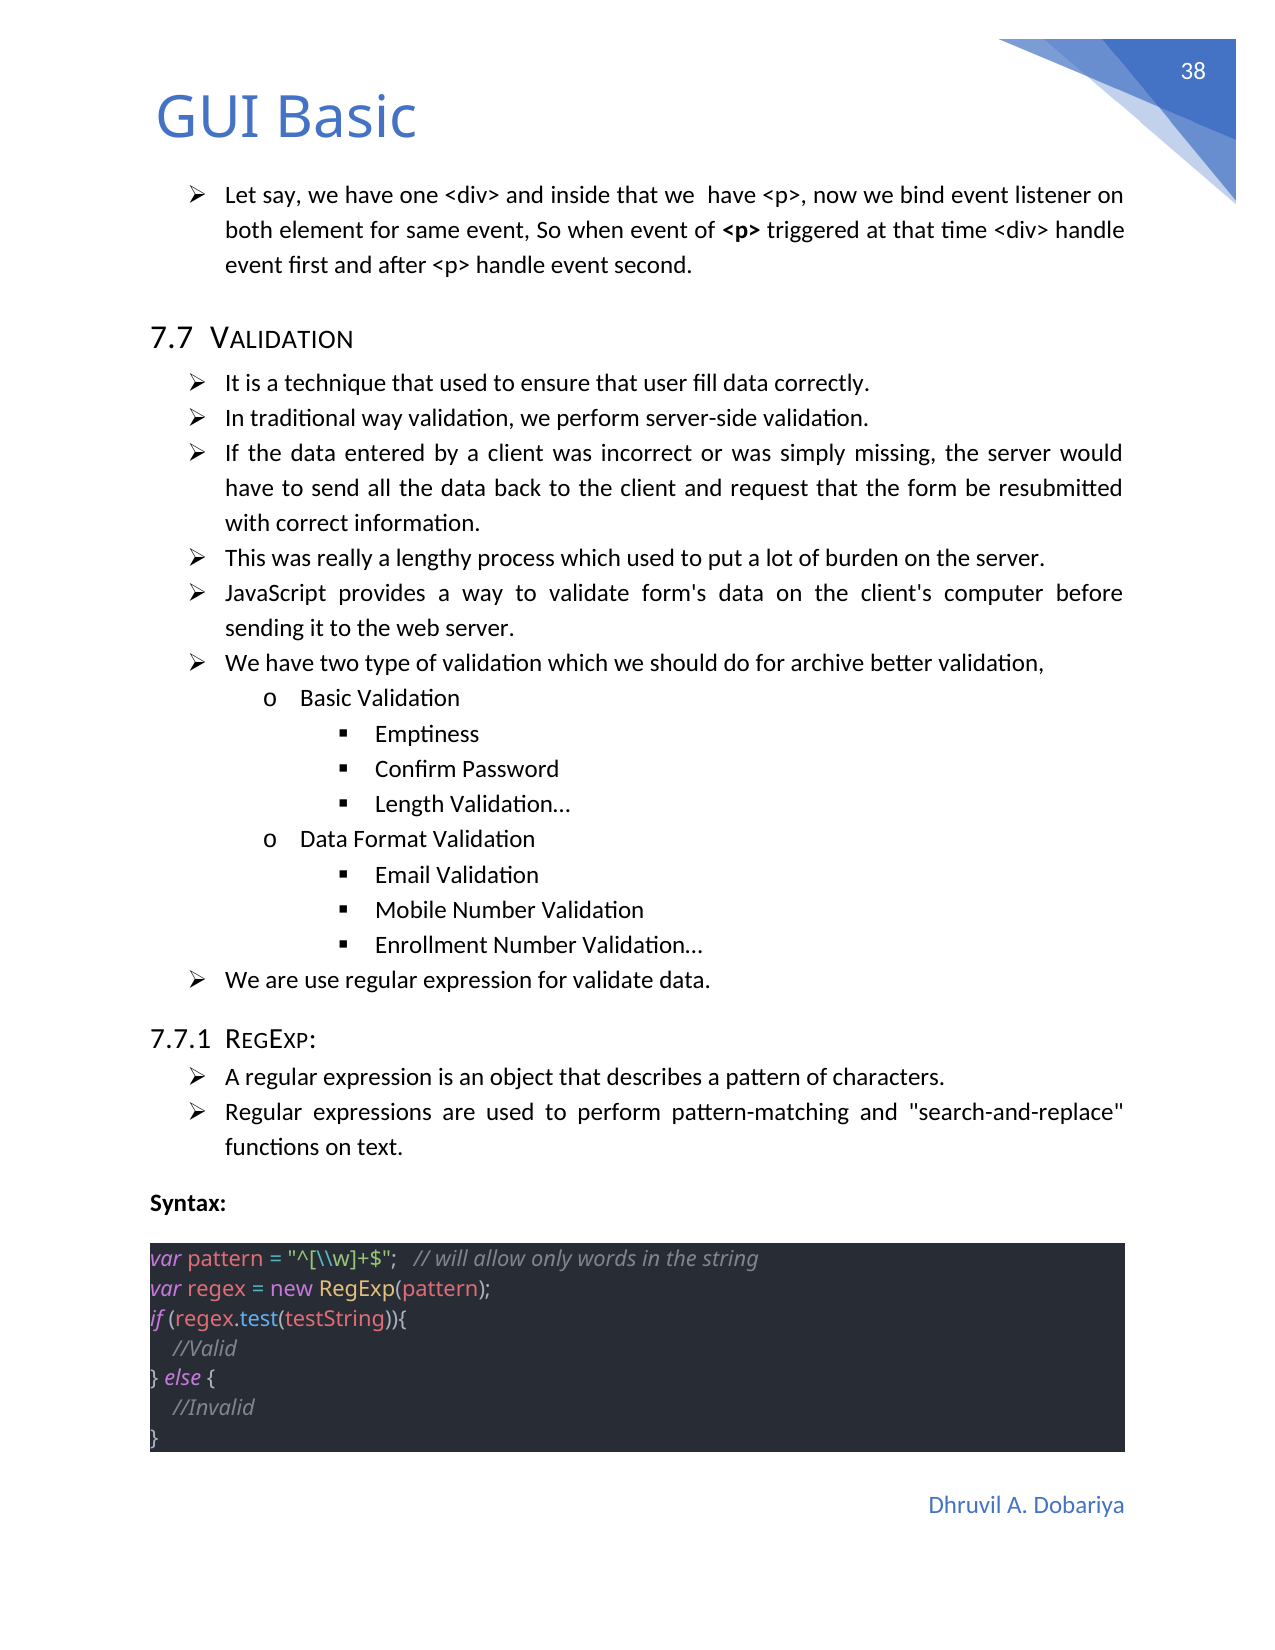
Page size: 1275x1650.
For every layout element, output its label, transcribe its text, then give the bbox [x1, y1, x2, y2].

subtitle Validation [150, 316, 1125, 357]
list Let say, we have one <div> and inside that we have <p>, now we bind event listener on both element for same event, So when event of <p> triggered at that time <div> handle event first and after <p> handle event second. [187, 179, 1125, 280]
text } else { [150, 1362, 1125, 1392]
list Regular expressions are used to perform pattern-matching and "search-and-replace" functions on text. [187, 1096, 1125, 1162]
list Basic Validation [262, 682, 1125, 713]
list Data Format Validation [262, 823, 1125, 855]
text //Invalid [150, 1392, 1125, 1422]
list Length Validation… [337, 788, 1125, 819]
list It is a technique that used to ensure that user fill data correctly. [187, 367, 1125, 397]
text } [150, 1422, 1125, 1452]
text var regex = new RegExp(pattern); [150, 1273, 1125, 1303]
list We have two type of validation which we should do for archive better validation, [187, 647, 1125, 677]
list A regular expression is an object that describes a pattern of characters. [187, 1061, 1125, 1092]
text //Valid [150, 1332, 1125, 1362]
text Syntax: [150, 1187, 1125, 1218]
list If the data entered by a client was incorrect or was simply missing, the server would have to send all the data back to the client and request that the form be resubmitted with correct information. [187, 437, 1125, 537]
list Mobile Number Validation [337, 895, 1125, 925]
subtitle RegExp: [150, 1021, 1125, 1056]
text if (regex.test(testString)){ [150, 1303, 1125, 1332]
list We are use regular expression for validate data. [187, 965, 1125, 995]
picture [997, 39, 1236, 205]
list Confirm Password [337, 753, 1125, 784]
list Enrollment Number Validation… [337, 930, 1125, 960]
list In traditional way validation, we perform server-side validation. [187, 402, 1125, 432]
list JavaScript provides a way to validate form's data on the client's computer before sending it to the web server. [187, 577, 1125, 642]
list This was really a lengthy process which used to put a lot of burden on the server. [187, 542, 1125, 572]
list Emptiness [337, 718, 1125, 749]
text var pattern = "^[\\w]+$"; // will allow only words in the string [150, 1243, 1125, 1273]
list Email Validation [337, 860, 1125, 890]
